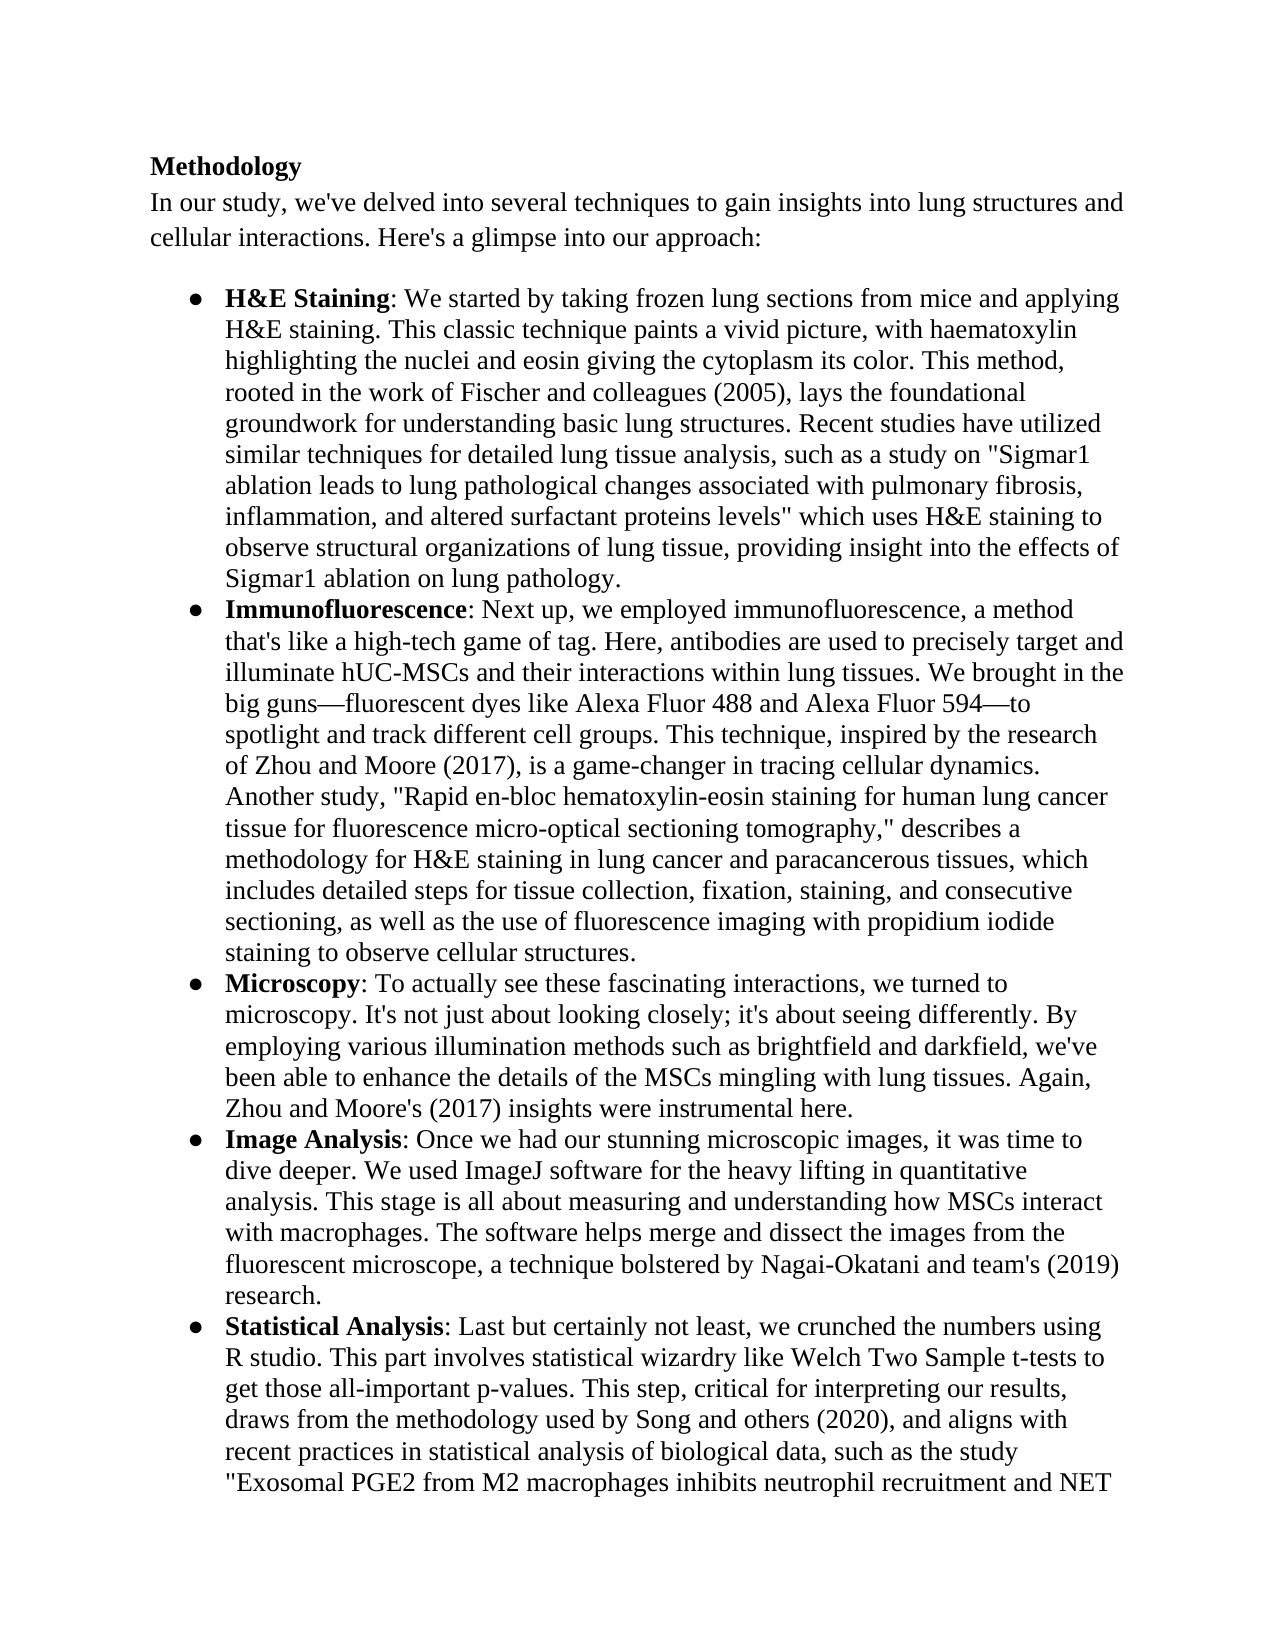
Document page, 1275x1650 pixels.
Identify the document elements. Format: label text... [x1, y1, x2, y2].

text In our study, we've delved into several techniques to gain insights into lung structures and cellular interactions. Here's a glimpse into our approach: [150, 186, 1125, 253]
list H&E Staining: We started by taking frozen lung sections from mice and applying H&E staining. This classic technique paints a vivid picture, with haematoxylin highlighting the nuclei and eosin giving the cytoplasm its color. This method, rooted in the work of Fischer and colleagues (2005), lays the foundational groundwork for understanding basic lung structures. Recent studies have utilized similar techniques for detailed lung tissue analysis, such as a study on "Sigmar1 ablation leads to lung pathological changes associated with pulmonary fibrosis, inflammation, and altered surfactant proteins levels" which uses H&E staining to observe structural organizations of lung tissue, providing insight into the effects of Sigmar1 ablation on lung pathology​​. [187, 282, 1125, 594]
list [187, 1310, 1125, 1497]
list Microscopy: To actually see these fascinating interactions, we turned to microscopy. It's not just about looking closely; it's about seeing differently. By employing various illumination methods such as brightfield and darkfield, we've been able to enhance the details of the MSCs mingling with lung tissues. Again, Zhou and Moore's (2017) insights were instrumental here. [187, 967, 1125, 1123]
list Immunofluorescence: Next up, we employed immunofluorescence, a method that's like a high-tech game of tag. Here, antibodies are used to precisely target and illuminate hUC-MSCs and their interactions within lung tissues. We brought in the big guns—fluorescent dyes like Alexa Fluor 488 and Alexa Fluor 594—to spotlight and track different cell groups. This technique, inspired by the research of Zhou and Moore (2017), is a game-changer in tracing cellular dynamics. Another study, "Rapid en-bloc hematoxylin-eosin staining for human lung cancer tissue for fluorescence micro-optical sectioning tomography," describes a methodology for H&E staining in lung cancer and paracancerous tissues, which includes detailed steps for tissue collection, fixation, staining, and consecutive sectioning, as well as the use of fluorescence imaging with propidium iodide staining to observe cellular structures​​. [187, 594, 1125, 967]
text Methodology [150, 150, 1125, 181]
list Image Analysis: Once we had our stunning microscopic images, it was time to dive deeper. We used ImageJ software for the heavy lifting in quantitative analysis. This stage is all about measuring and understanding how MSCs interact with macrophages. The software helps merge and dissect the images from the fluorescent microscope, a technique bolstered by Nagai-Okatani and team's (2019) research. [187, 1123, 1125, 1310]
